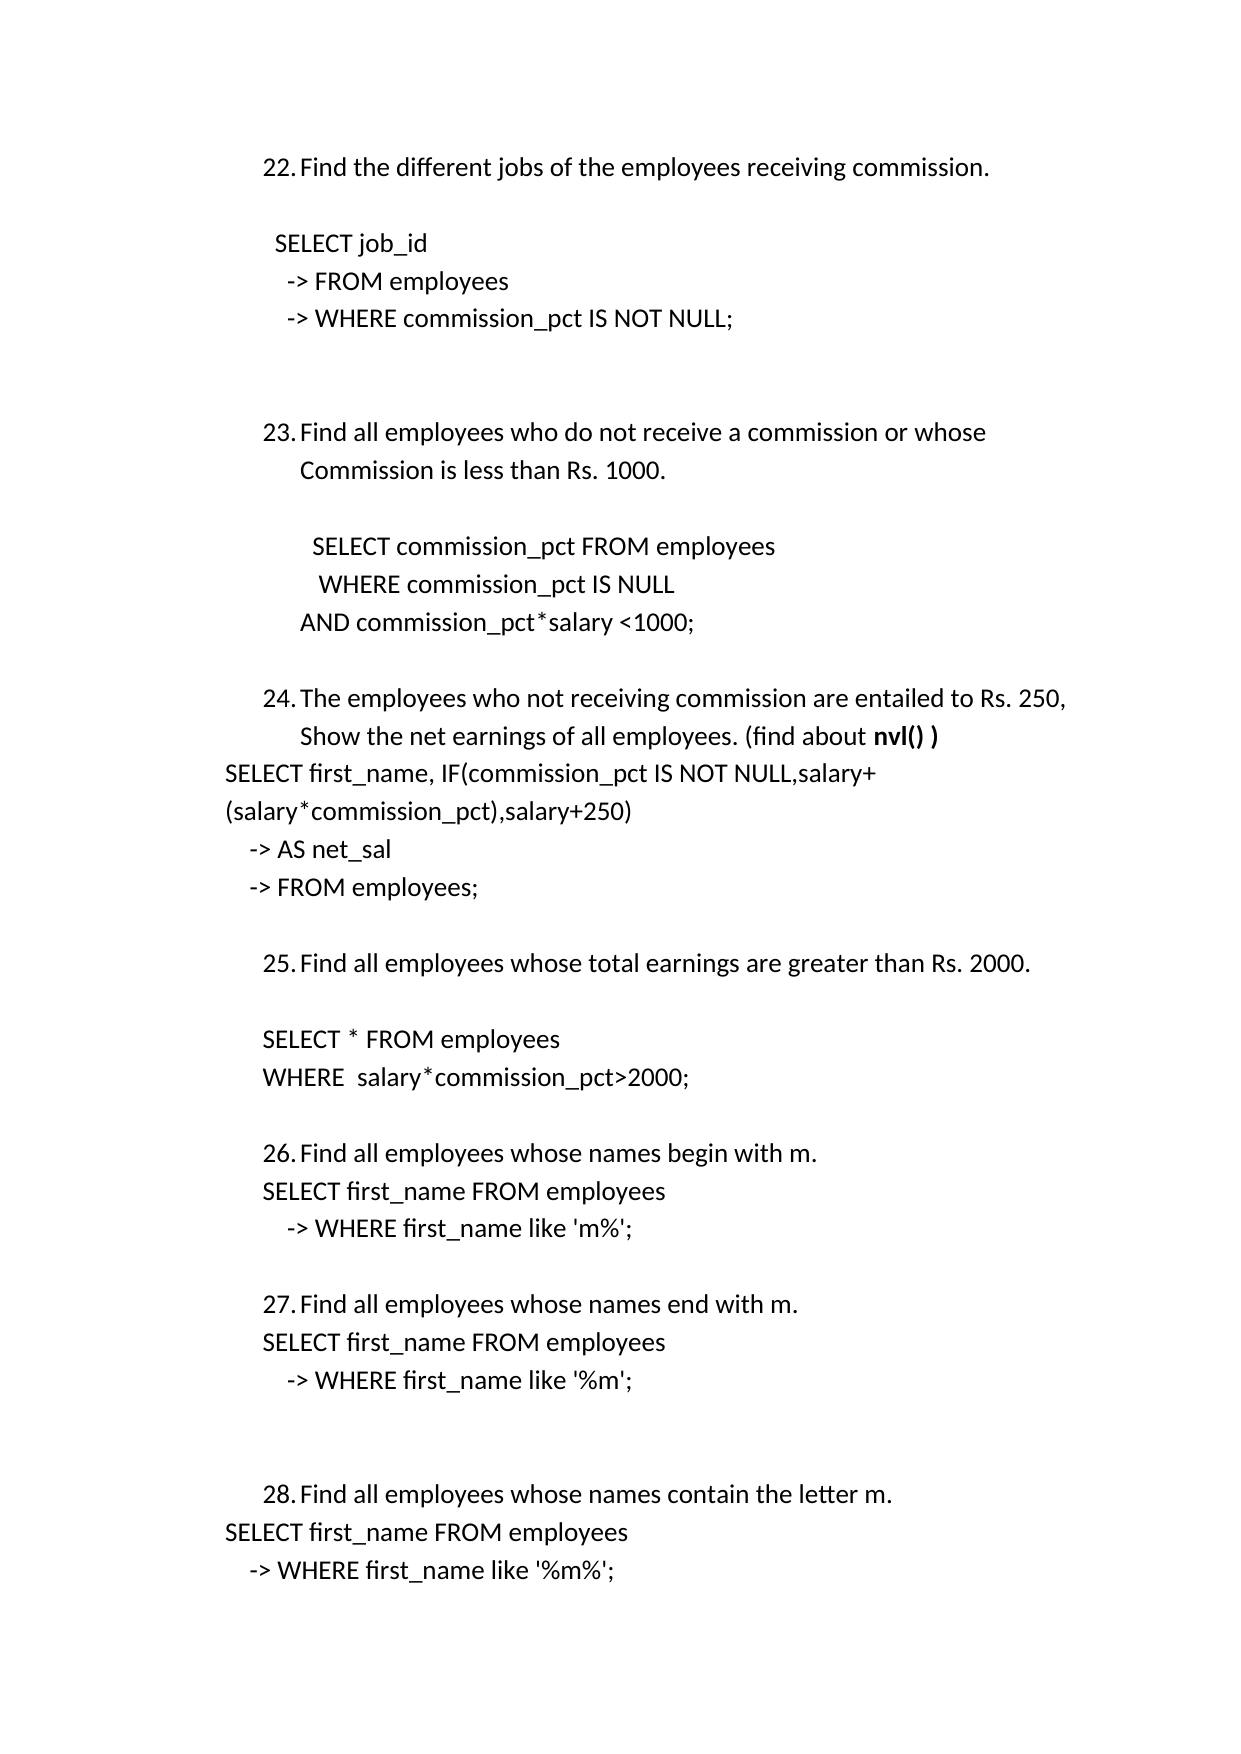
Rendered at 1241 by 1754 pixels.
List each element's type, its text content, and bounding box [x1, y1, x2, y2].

text -> WHERE first_name like 'm%'; [262, 1212, 1090, 1245]
list Find all employees whose names contain the letter m. [262, 1477, 1090, 1510]
list Find all employees whose names end with m. [262, 1287, 1090, 1321]
text SELECT first_name FROM employees [262, 1174, 1090, 1207]
list Find all employees whose total earnings are greater than Rs. 2000. [262, 946, 1090, 979]
text WHERE salary*commission_pct>2000; [262, 1060, 1090, 1093]
text AND commission_pct*salary <1000; [225, 605, 1090, 638]
text -> AS net_sal [225, 832, 1090, 866]
text SELECT first_name, IF(commission_pct IS NOT NULL,salary+(salary*commission_pct),salary+250) [225, 757, 1090, 828]
list Find all employees whose names begin with m. [262, 1136, 1090, 1169]
text WHERE commission_pct IS NULL [300, 567, 1090, 600]
list Find all employees who do not receive a commission or whose Commission is less than Rs. 1000. [262, 415, 1090, 486]
text -> FROM employees; [225, 870, 1090, 903]
text SELECT * FROM employees [262, 1022, 1090, 1055]
text SELECT commission_pct FROM employees [300, 529, 1090, 562]
list Find the different jobs of the employees receiving commission. [262, 150, 1090, 183]
list The employees who not receiving commission are entailed to Rs. 250, Show the net earnings of all employees. (find about nvl() ) [262, 681, 1090, 752]
text -> FROM employees [262, 264, 1090, 297]
text SELECT first_name FROM employees [262, 1325, 1090, 1358]
text SELECT job_id [262, 226, 1090, 259]
text -> WHERE commission_pct IS NOT NULL; [262, 302, 1090, 335]
text SELECT first_name FROM employees [225, 1515, 1090, 1548]
text -> WHERE first_name like '%m%'; [225, 1553, 1090, 1586]
text -> WHERE first_name like '%m'; [262, 1363, 1090, 1396]
